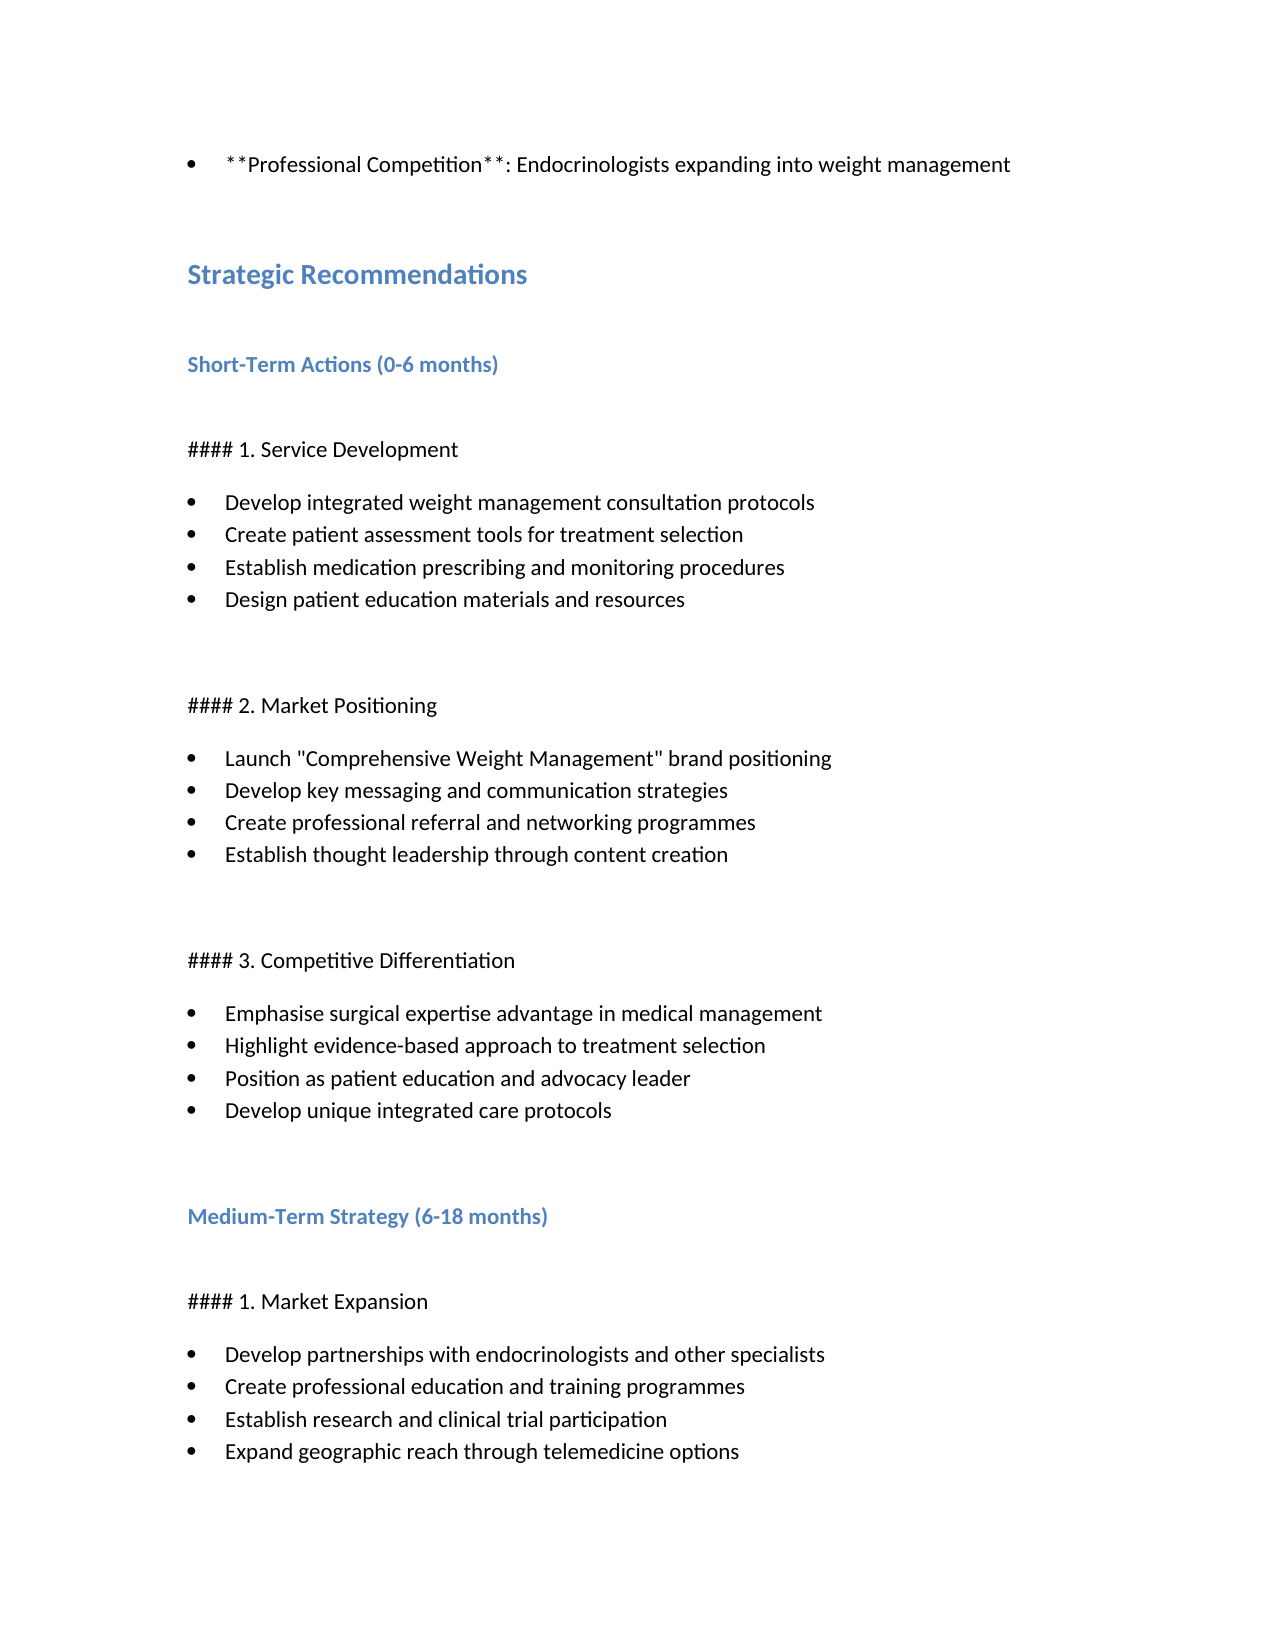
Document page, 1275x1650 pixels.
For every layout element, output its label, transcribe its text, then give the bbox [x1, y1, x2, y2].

list Create professional referral and networking programmes [187, 808, 1087, 836]
list Establish thought leadership through content creation [187, 840, 1087, 868]
list Create patient assessment tools for treatment selection [187, 520, 1087, 548]
list Expand geographic reach through telemedicine options [187, 1437, 1087, 1465]
list Emphasise surgical expertise advantage in medical management [187, 999, 1087, 1027]
text #### 1. Market Expansion [187, 1287, 1087, 1315]
list Position as patient education and advocacy leader [187, 1064, 1087, 1092]
list Develop key messaging and communication strategies [187, 776, 1087, 804]
list Develop unique integrated care protocols [187, 1096, 1087, 1124]
list **Professional Competition**: Endocrinologists expanding into weight management [187, 150, 1087, 178]
list Launch "Comprehensive Weight Management" brand positioning [187, 744, 1087, 772]
list Design patient education materials and resources [187, 585, 1087, 613]
list Develop integrated weight management consultation protocols [187, 488, 1087, 516]
subtitle Medium-Term Strategy (6-18 months) [187, 1202, 1087, 1230]
text #### 1. Service Development [187, 435, 1087, 463]
subtitle Short-Term Actions (0-6 months) [187, 350, 1087, 378]
text #### 3. Competitive Differentiation [187, 946, 1087, 974]
list Establish research and clinical trial participation [187, 1405, 1087, 1433]
list Highlight evidence-based approach to treatment selection [187, 1032, 1087, 1060]
subtitle Strategic Recommendations [187, 256, 1087, 292]
list Develop partnerships with endocrinologists and other specialists [187, 1340, 1087, 1368]
list Establish medication prescribing and monitoring procedures [187, 553, 1087, 581]
list Create professional education and training programmes [187, 1372, 1087, 1401]
text #### 2. Market Positioning [187, 691, 1087, 719]
